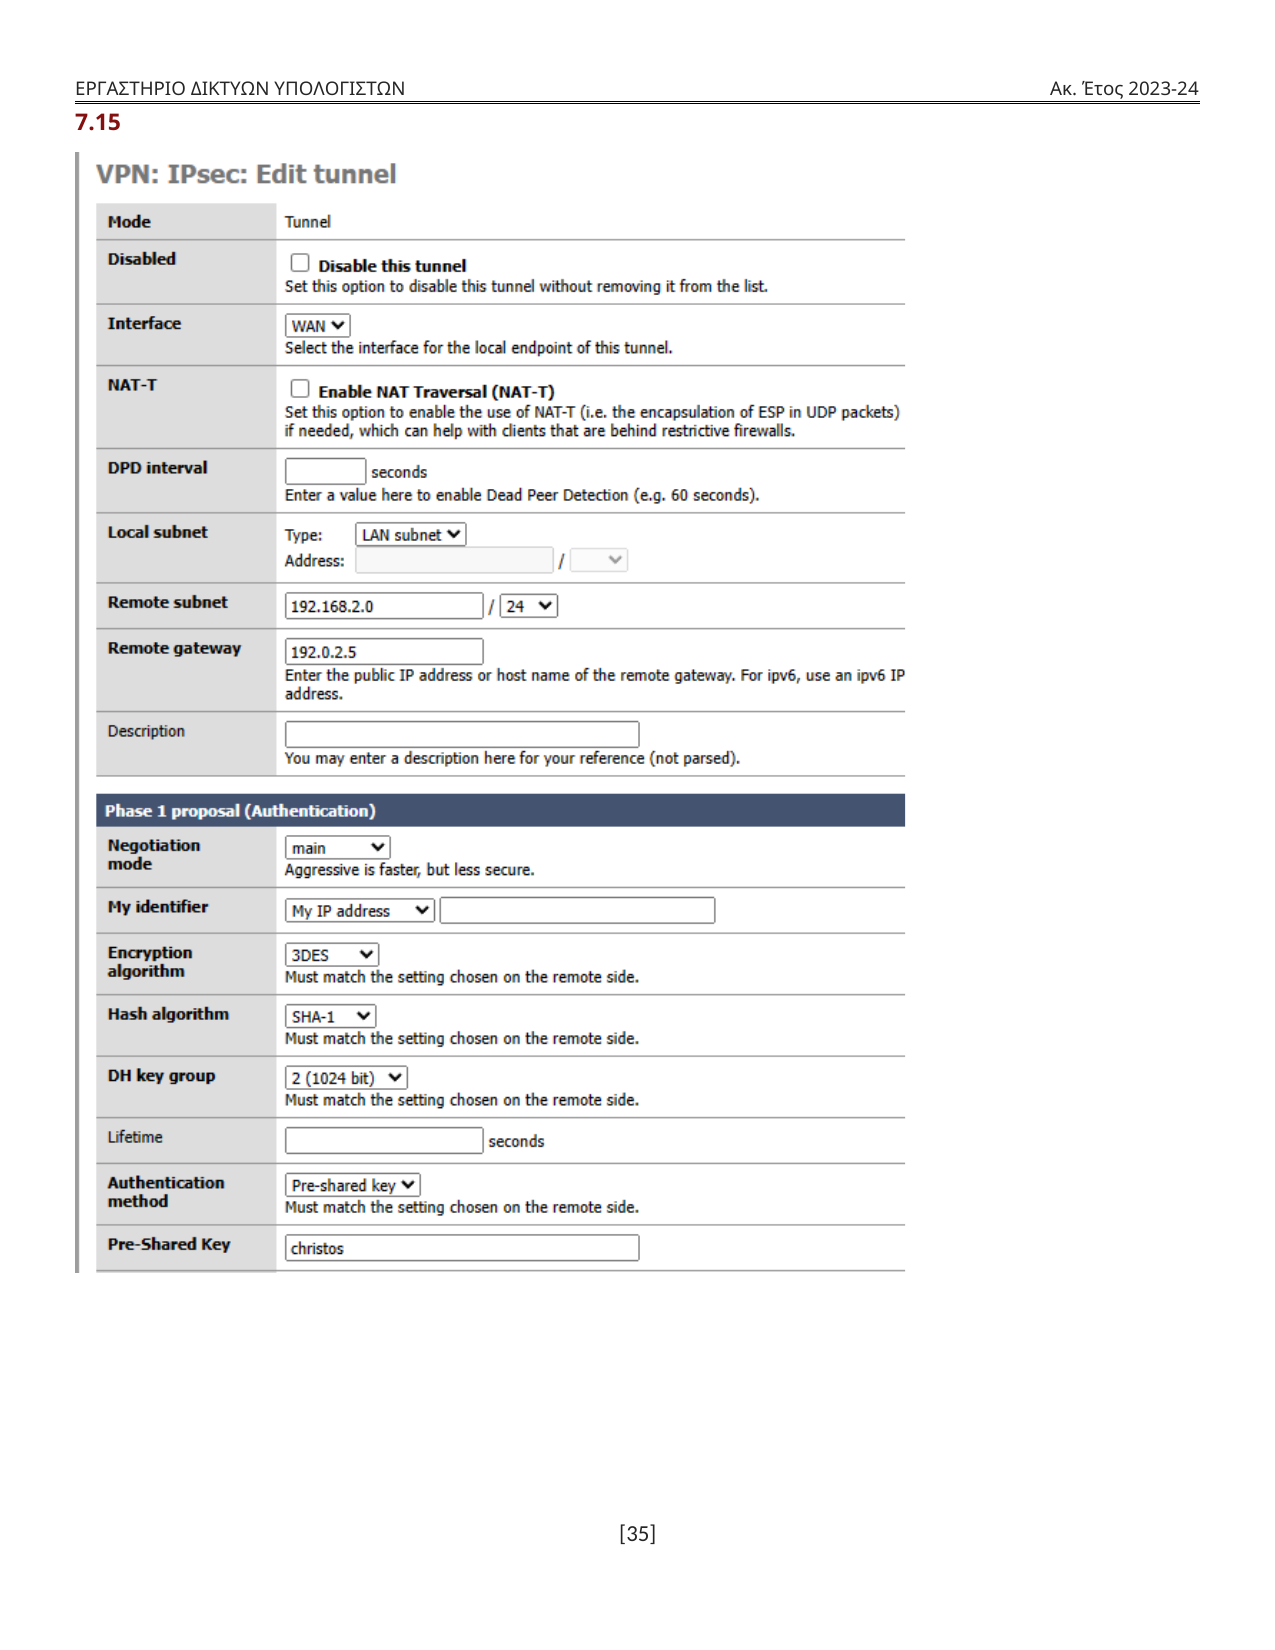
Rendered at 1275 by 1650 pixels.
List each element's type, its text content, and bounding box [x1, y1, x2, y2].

picture [75, 152, 905, 1273]
subtitle 7.15 [75, 104, 1200, 137]
